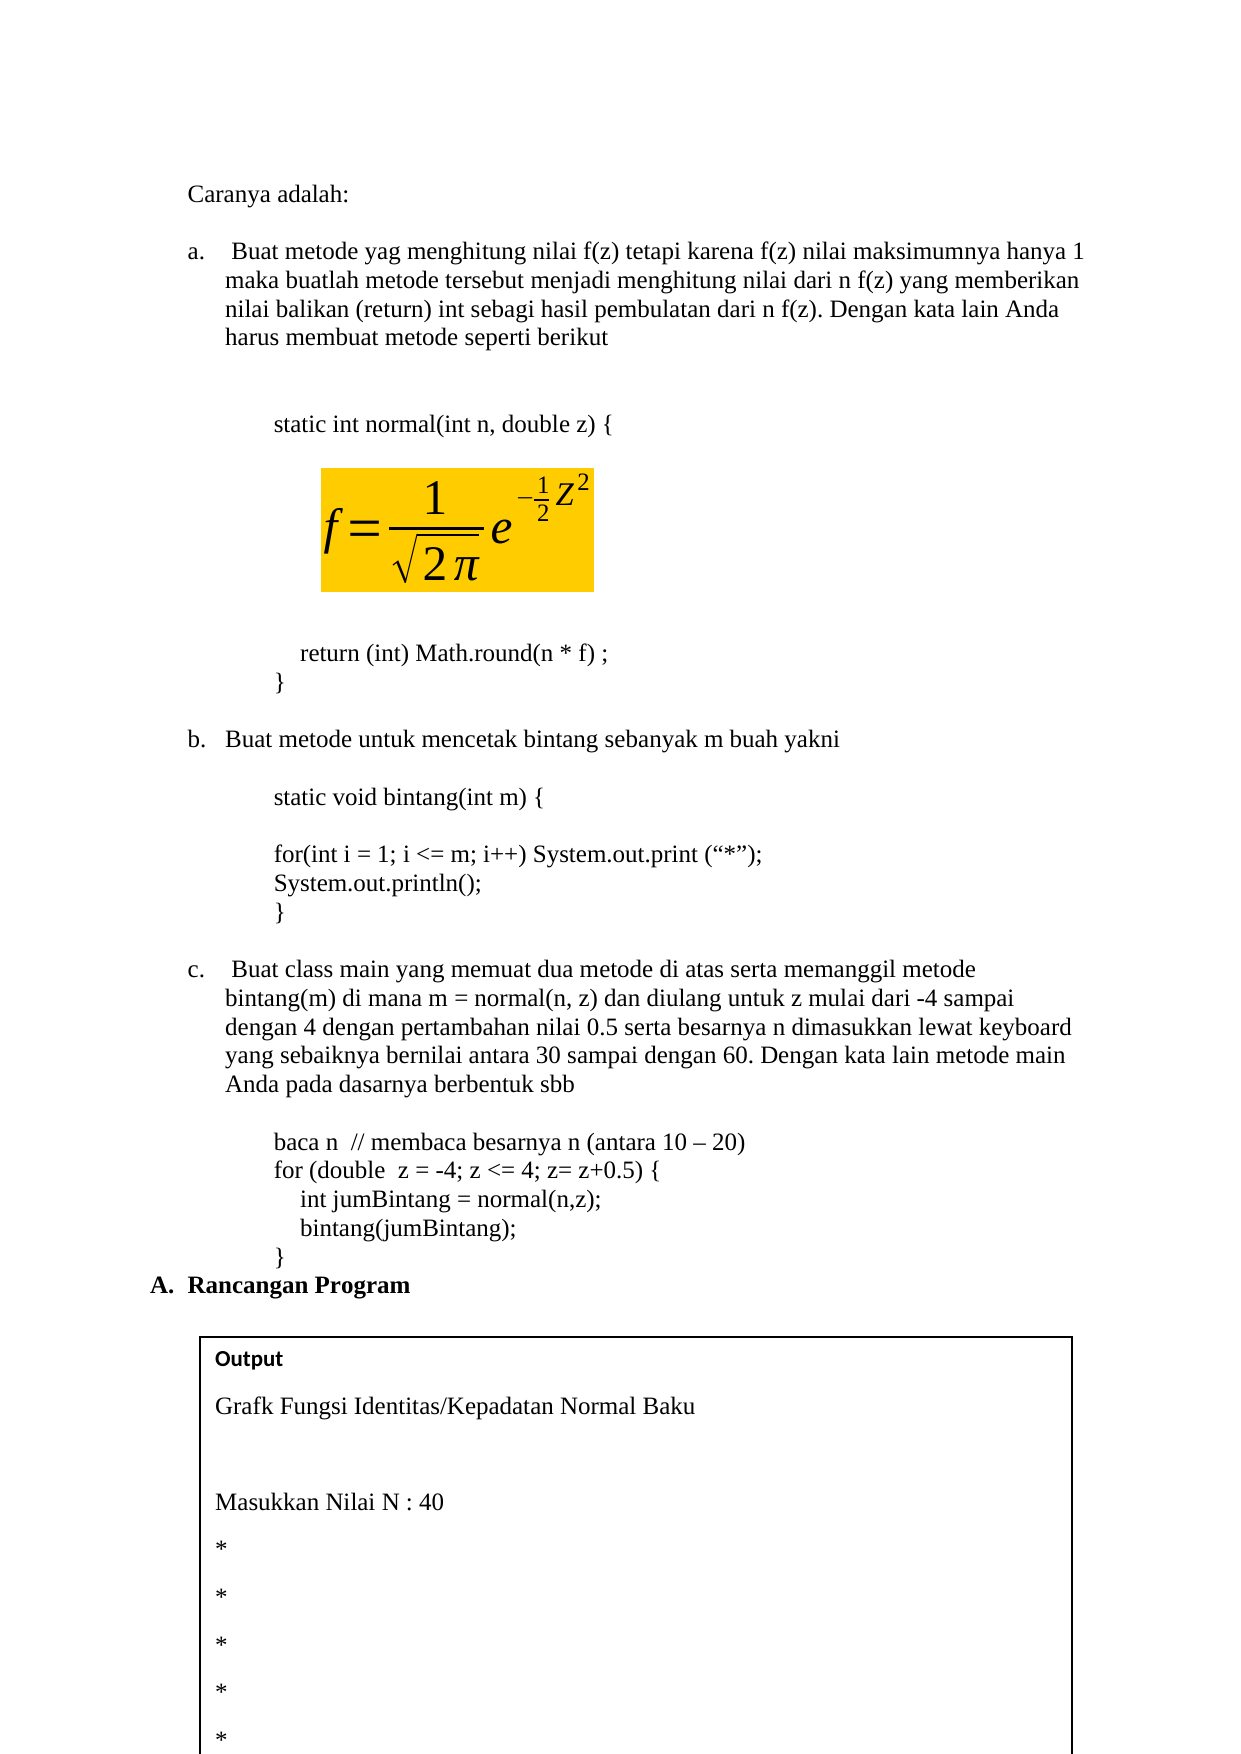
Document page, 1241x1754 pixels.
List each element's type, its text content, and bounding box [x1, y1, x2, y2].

list bintang(jumBintang); [187, 1213, 1090, 1242]
list } [187, 1242, 1090, 1271]
list Buat metode untuk mencetak bintang sebanyak m buah yakni [187, 724, 1090, 753]
list Rancangan Program [150, 1271, 1090, 1299]
list static void bintang(int m) { [187, 782, 1090, 811]
list static int normal(int n, double z) { [187, 409, 1090, 437]
list for (double z = -4; z <= 4; z= z+0.5) { [187, 1156, 1090, 1184]
list System.out.println(); [187, 868, 1090, 897]
list Buat metode yag menghitung nilai f(z) tetapi karena f(z) nilai maksimumnya hanya 1 maka buatlah metode tersebut menjadi menghitung nilai dari n f(z) yang memberikan nilai balikan (return) int sebagi hasil pembulatan dari n f(z). Dengan kata lain Anda harus membuat metode seperti berikut [187, 236, 1090, 351]
list Buat class main yang memuat dua metode di atas serta memanggil metode bintang(m) di mana m = normal(n, z) dan diulang untuk z mulai dari -4 sampai dengan 4 dengan pertambahan nilai 0.5 serta besarnya n dimasukkan lewat keyboard yang sebaiknya bernilai antara 30 sampai dengan 60. Dengan kata lain metode main Anda pada dasarnya berbentuk sbb [187, 954, 1090, 1098]
list for(int i = 1; i <= m; i++) System.out.print (“*”); [187, 839, 1090, 868]
text return (int) Math.round(n * f) ; [150, 638, 1090, 667]
list baca n // membaca besarnya n (antara 10 – 20) [187, 1127, 1090, 1156]
list Caranya adalah: [187, 179, 1090, 207]
list } [187, 897, 1090, 926]
list int jumBintang = normal(n,z); [187, 1184, 1090, 1213]
list } [187, 667, 1090, 696]
